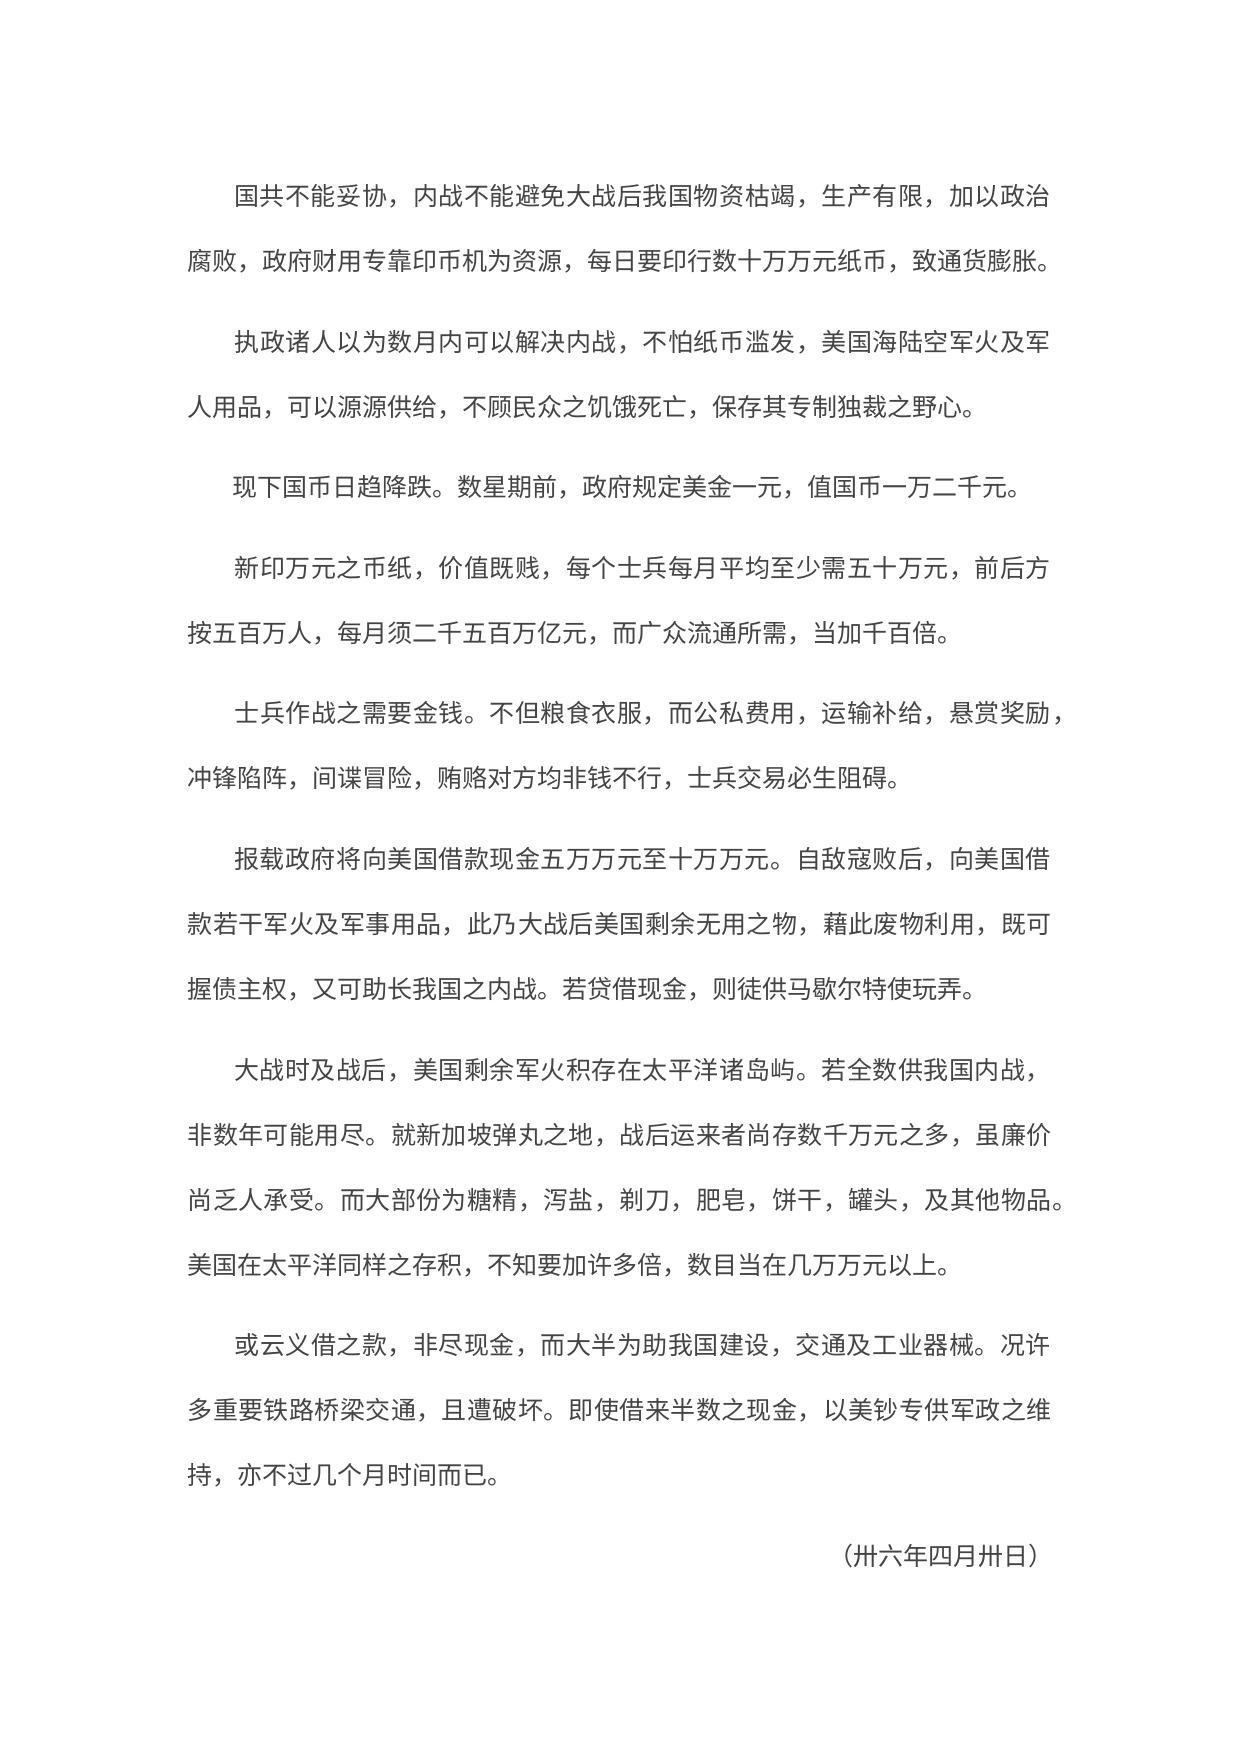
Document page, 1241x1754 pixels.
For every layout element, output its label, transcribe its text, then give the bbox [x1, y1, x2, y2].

text 士兵作战之需要金钱。不但粮食衣服，而公私费用，运输补给，悬赏奖励，冲锋陷阵，间谍冒险，贿赂对方均非钱不行，士兵交易必生阻碍。 [187, 679, 1053, 809]
text 大战时及战后，美国剩余军火积存在太平洋诸岛屿。若全数供我国内战，非数年可能用尽。就新加坡弹丸之地，战后运来者尚存数千万元之多，虽廉价尚乏人承受。而大部份为糖精，泻盐，剃刀，肥皂，饼干，罐头，及其他物品。美国在太平洋同样之存积，不知要加许多倍，数目当在几万万元以上。 [187, 1036, 1053, 1296]
text 执政诸人以为数月内可以解决内战，不怕纸币滥发，美国海陆空军火及军人用品，可以源源供给，不顾民众之饥饿死亡，保存其专制独裁之野心。 [187, 308, 1053, 438]
text 报载政府将向美国借款现金五万万元至十万万元。自敌寇败后，向美国借款若干军火及军事用品，此乃大战后美国剩余无用之物，藉此废物利用，既可握债主权，又可助长我国之内战。若贷借现金，则徒供马歇尔特使玩弄。 [187, 825, 1053, 1020]
text 国共不能妥协，内战不能避免大战后我国物资枯竭，生产有限，加以政治腐败，政府财用专靠印币机为资源，每日要印行数十万万元纸币，致通货膨胀。 [187, 162, 1053, 292]
text 或云义借之款，非尽现金，而大半为助我国建设，交通及工业器械。况许多重要铁路桥梁交通，且遭破坏。即使借来半数之现金，以美钞专供军政之维持，亦不过几个月时间而已。 [187, 1311, 1053, 1506]
text 新印万元之币纸，价值既贱，每个士兵每月平均至少需五十万元，前后方按五百万人，每月须二千五百万亿元，而广众流通所需，当加千百倍。 [187, 534, 1053, 664]
text （卅六年四月卅日） [187, 1522, 1053, 1587]
text 现下国币日趋降跌。数星期前，政府规定美金一元，值国币一万二千元。 [187, 453, 1053, 518]
